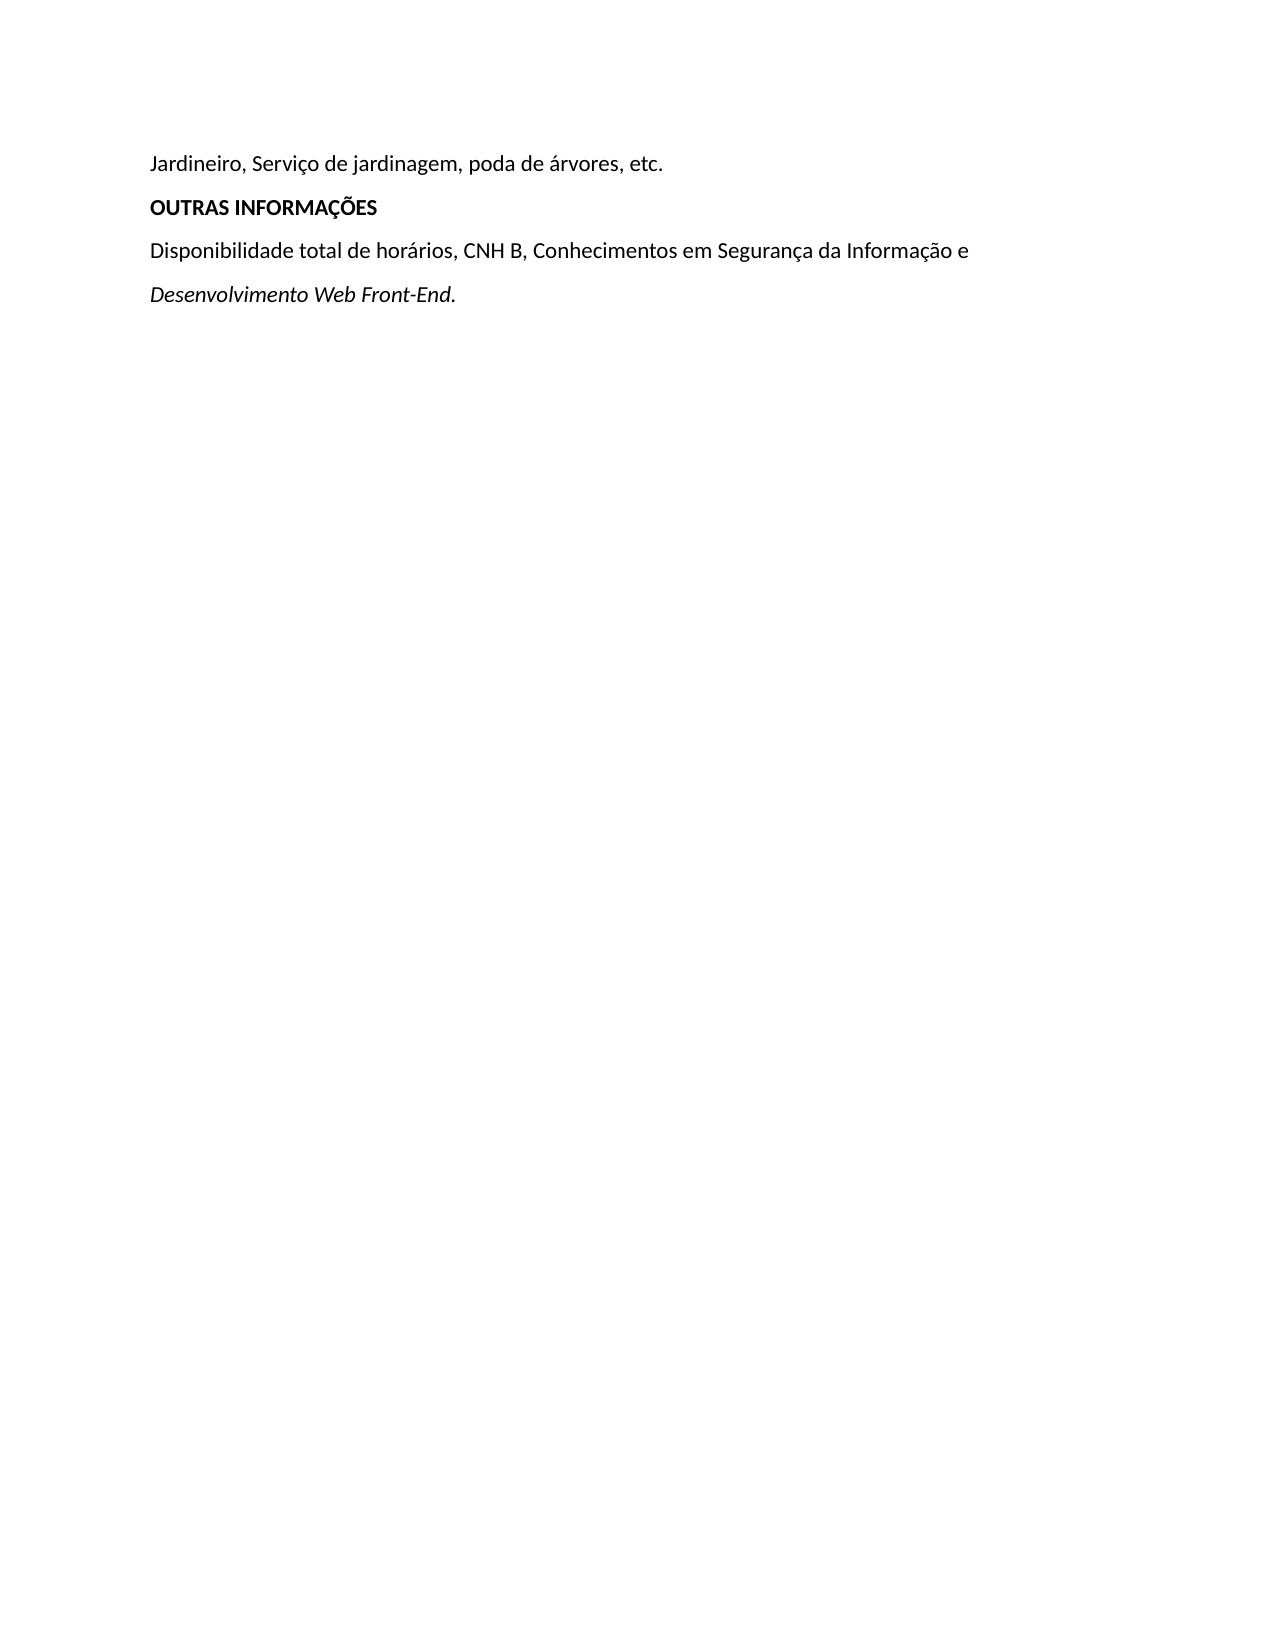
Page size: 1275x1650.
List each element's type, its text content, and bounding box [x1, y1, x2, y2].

text Jardineiro, Serviço de jardinagem, poda de árvores, etc. [150, 150, 1125, 177]
text OUTRAS INFORMAÇÕES [150, 194, 1125, 221]
text Disponibilidade total de horários, CNH B, Conhecimentos em Segurança da Informação e [150, 237, 1125, 264]
text Desenvolvimento Web Front-End. [150, 281, 1125, 308]
